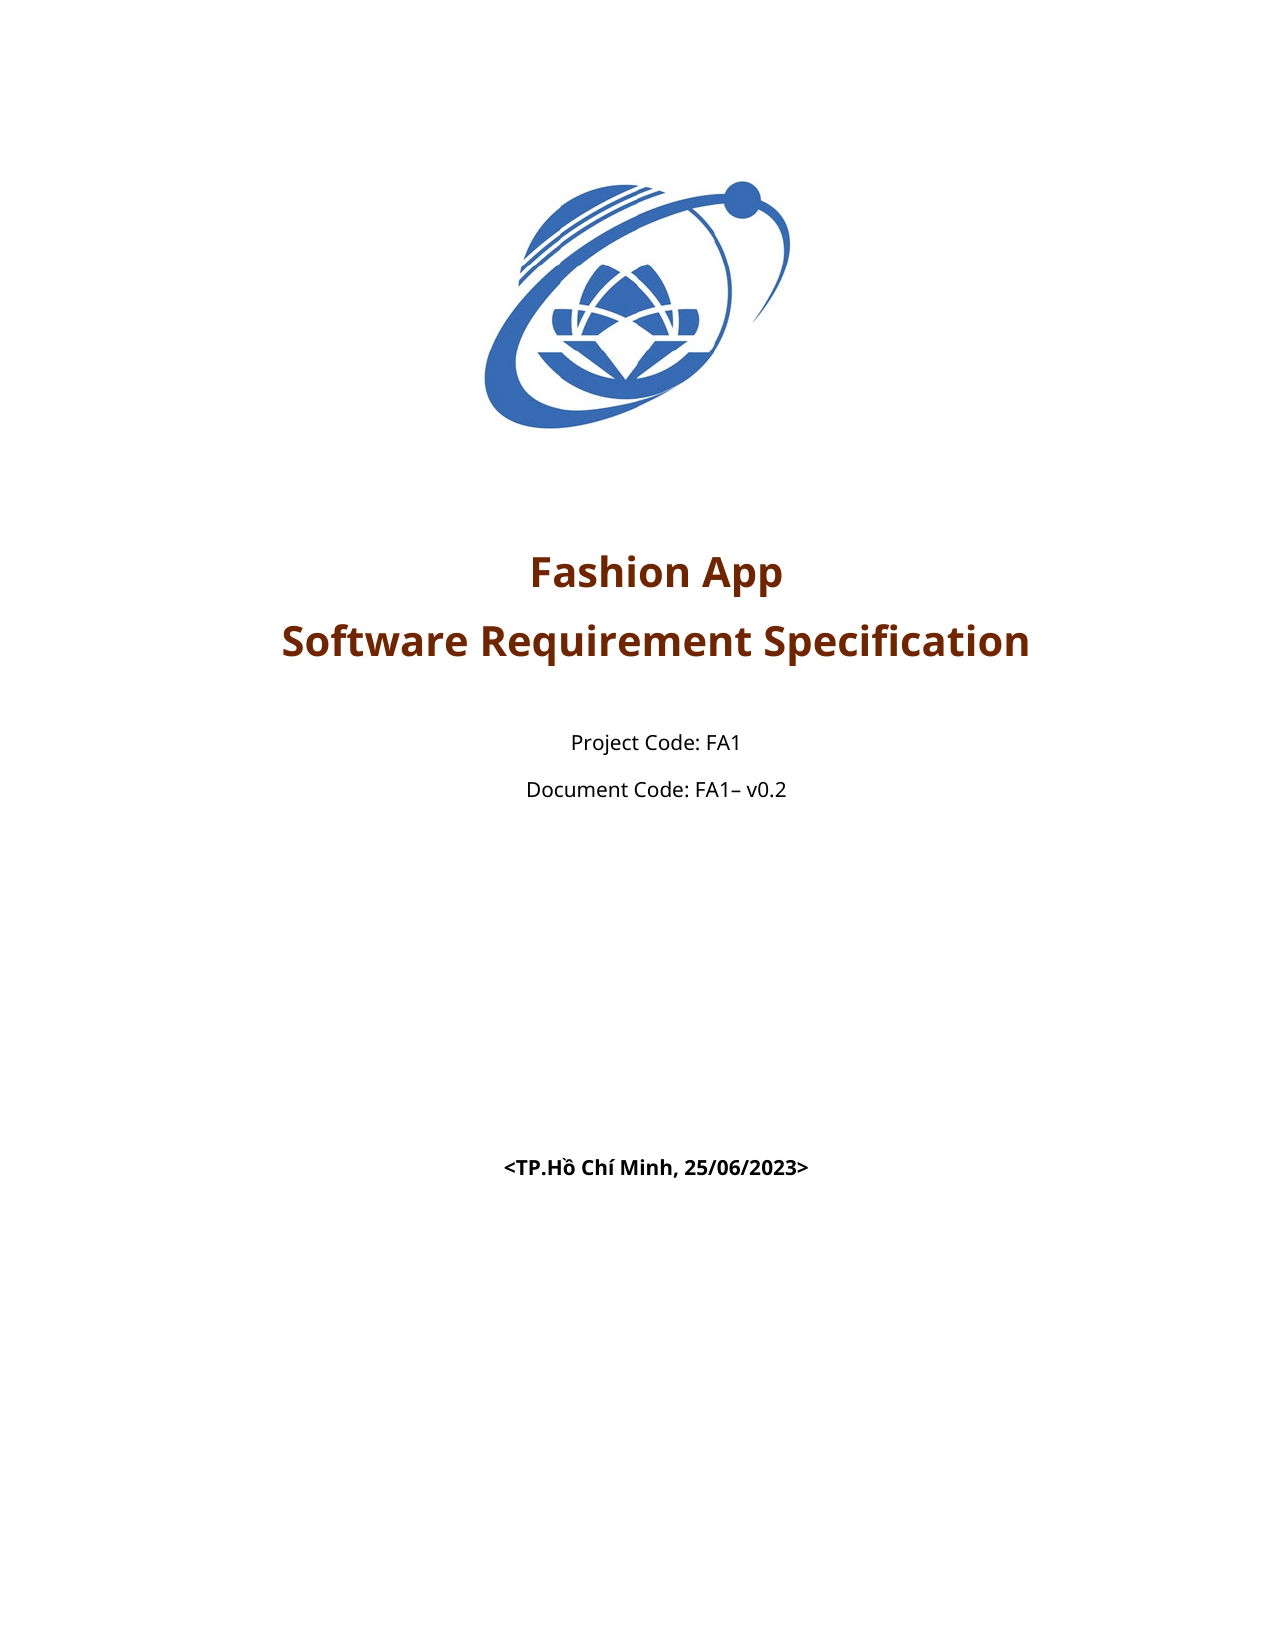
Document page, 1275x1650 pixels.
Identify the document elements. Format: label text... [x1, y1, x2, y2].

subtitle Fashion App [187, 542, 1125, 599]
subtitle Software Requirement Specification [187, 612, 1125, 668]
picture [483, 180, 792, 436]
text <TP.Hồ Chí Minh, 25/06/2023> [187, 1153, 1125, 1181]
text Document Code: FA1– v0.2 [187, 775, 1125, 804]
text Project Code: FA1 [187, 728, 1125, 757]
